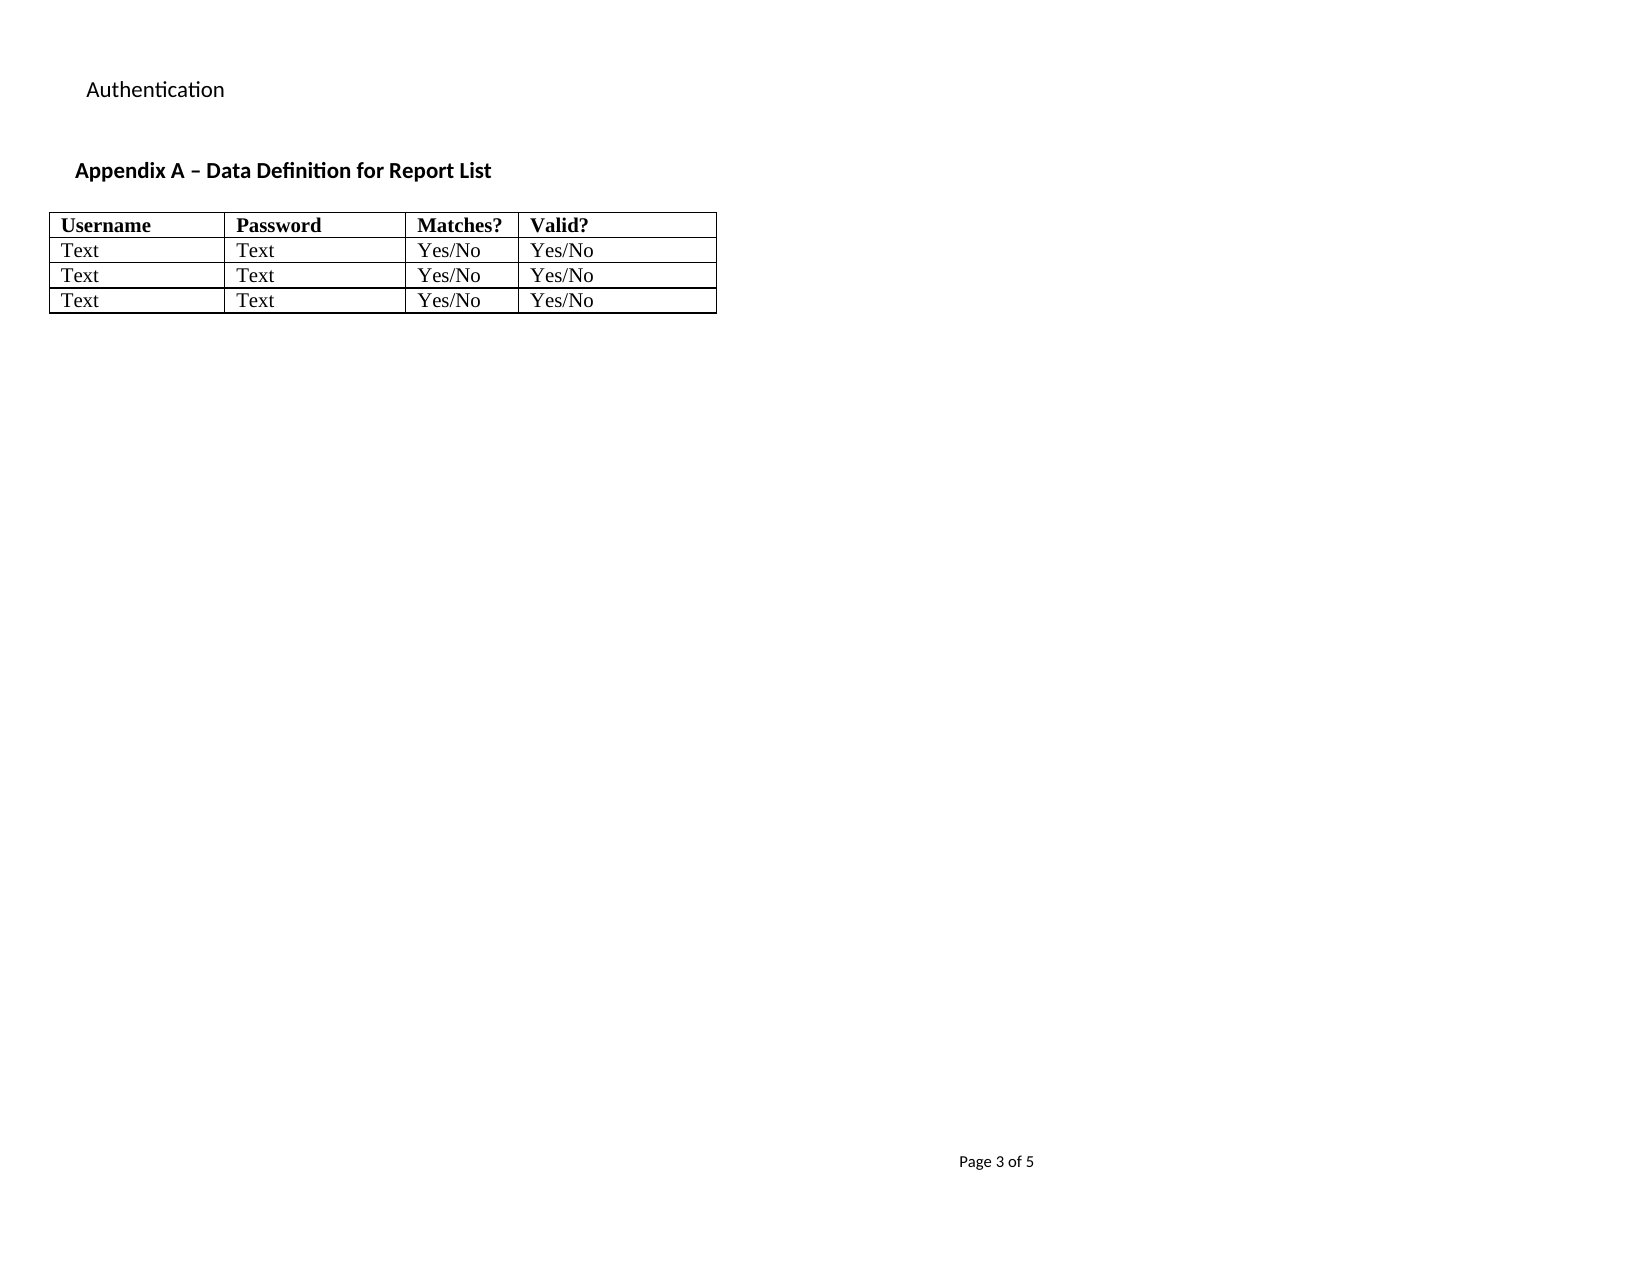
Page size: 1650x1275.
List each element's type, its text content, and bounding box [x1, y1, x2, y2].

table_cell Yes/No [519, 238, 716, 262]
table_cell Text [225, 289, 405, 312]
table_cell Text [50, 289, 224, 312]
table_header Username [50, 213, 224, 237]
table_header Matches? [406, 213, 518, 237]
table_header Password [225, 213, 405, 237]
subtitle Appendix A – Data Definition for Report List [75, 156, 1500, 184]
table_cell Yes/No [406, 289, 518, 312]
table_cell Text [225, 263, 405, 287]
table_cell Yes/No [519, 289, 716, 312]
table_cell Text [50, 263, 224, 287]
table_cell Yes/No [519, 263, 716, 287]
table_cell Text [50, 238, 224, 262]
table_cell Text [225, 238, 405, 262]
table_cell Yes/No [406, 263, 518, 287]
table_cell Yes/No [406, 238, 518, 262]
table_header Valid? [519, 213, 716, 237]
